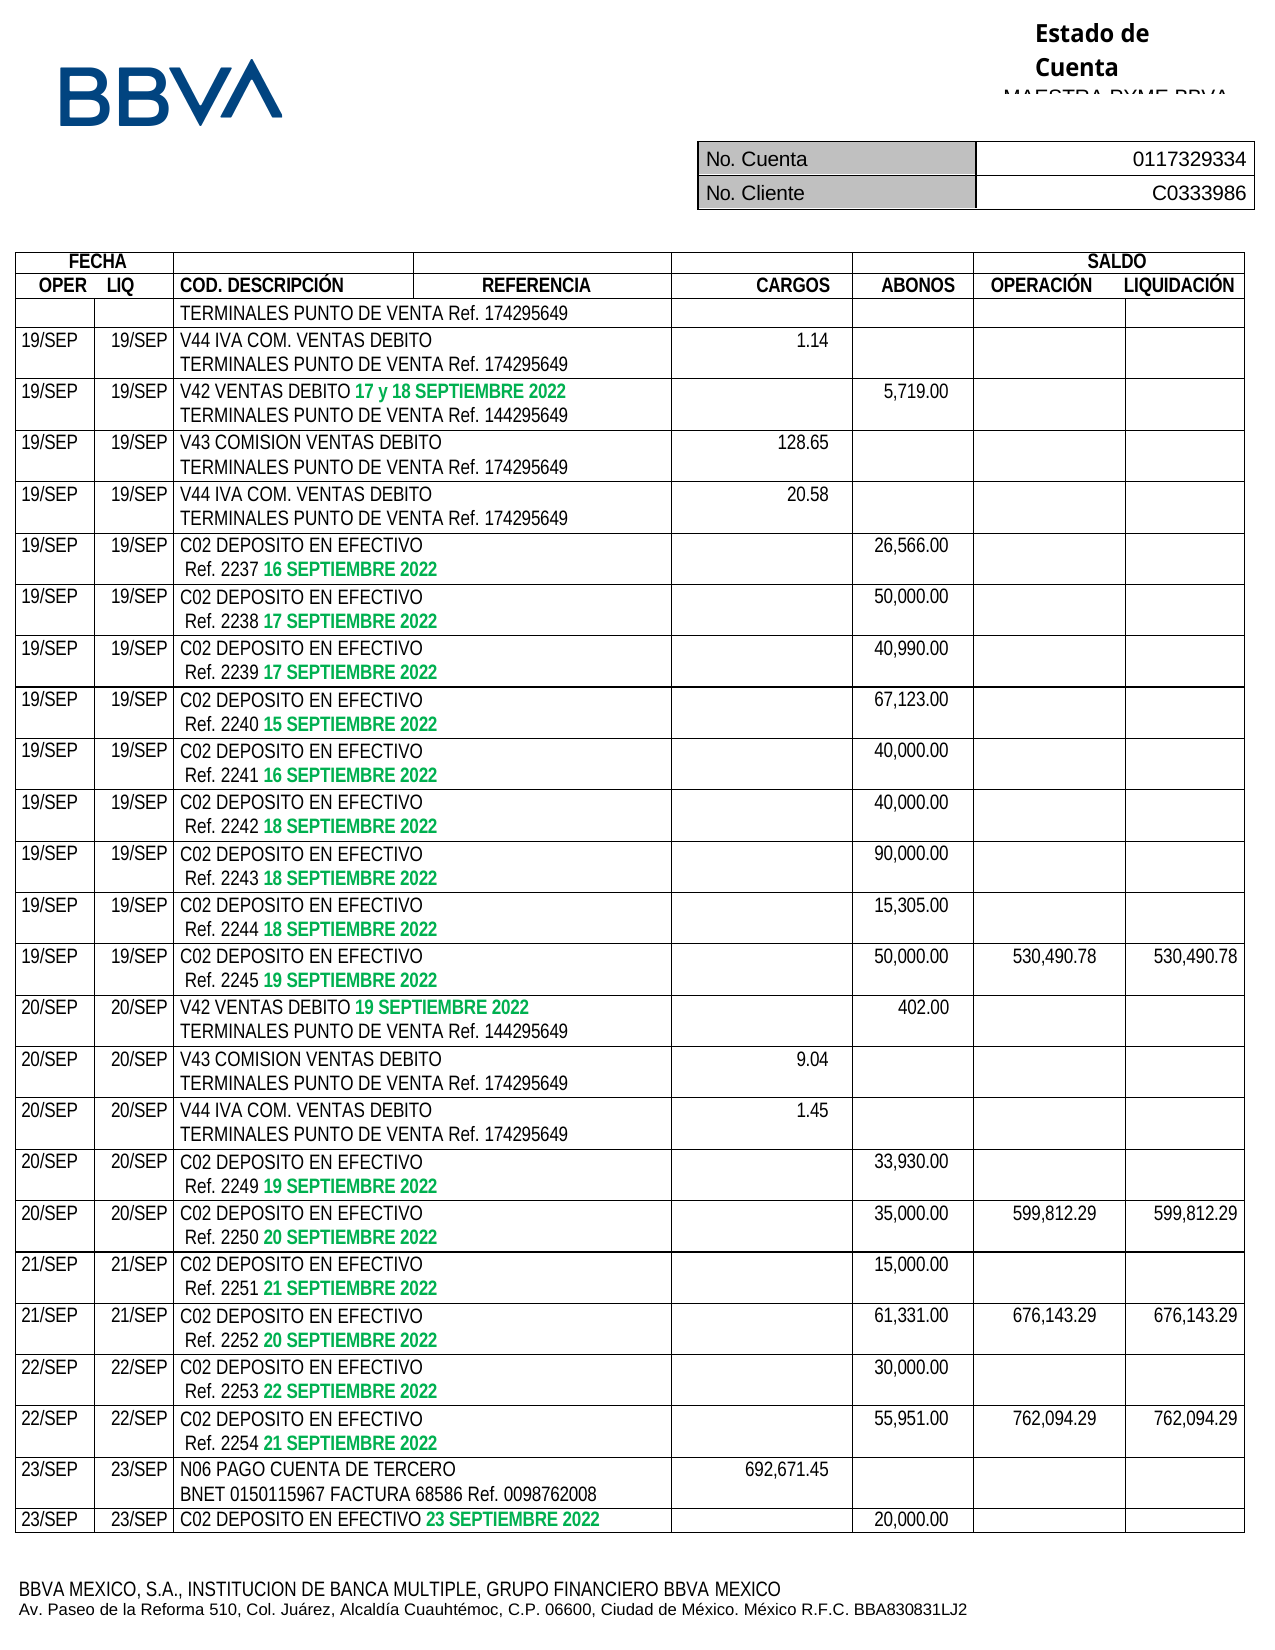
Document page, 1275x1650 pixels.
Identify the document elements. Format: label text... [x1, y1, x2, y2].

table_cell 19/SEP [16, 534, 94, 584]
table_cell [1126, 842, 1244, 892]
table_cell 9.04 [672, 1047, 852, 1097]
table_cell REFERENCIA [414, 274, 671, 298]
table_cell 20/SEP [95, 1201, 173, 1251]
table_header [672, 253, 852, 273]
table_cell [672, 1201, 852, 1251]
table_header 0117329334 [977, 142, 1254, 174]
table_cell 20/SEP [95, 1047, 173, 1097]
table_cell 20.58 [672, 482, 852, 532]
table_cell 22/SEP [16, 1406, 94, 1457]
table_cell 19/SEP [95, 482, 173, 532]
table_cell [672, 790, 852, 841]
table_cell 15,000.00 [853, 1253, 973, 1303]
table_cell TERMINALES PUNTO DE VENTA Ref. 174295649 [174, 299, 671, 327]
table_cell 19/SEP [16, 328, 94, 378]
table_cell [1126, 1458, 1244, 1508]
table_cell 90,000.00 [853, 842, 973, 892]
table_cell [853, 1458, 973, 1508]
table_cell 40,990.00 [853, 636, 973, 686]
table_cell C02 DEPOSITO EN EFECTIVO Ref. 2249 19 SEPTIEMBRE 2022 [174, 1150, 671, 1200]
table_cell [672, 842, 852, 892]
table_cell 19/SEP [95, 893, 173, 943]
table_cell 23/SEP [16, 1509, 94, 1532]
table_cell 61,331.00 [853, 1304, 973, 1354]
table_cell 21/SEP [95, 1304, 173, 1354]
table_cell C02 DEPOSITO EN EFECTIVO Ref. 2238 17 SEPTIEMBRE 2022 [174, 585, 671, 635]
table_cell [672, 636, 852, 686]
table_cell [1126, 636, 1244, 686]
table_cell 19/SEP [16, 585, 94, 635]
table_cell [1126, 328, 1244, 378]
table_cell 20,000.00 [853, 1509, 973, 1532]
table_cell [853, 328, 973, 378]
table_cell [1126, 996, 1244, 1046]
table_cell [853, 299, 973, 327]
table_cell [672, 739, 852, 789]
table_cell 15,305.00 [853, 893, 973, 943]
table_cell 19/SEP [95, 944, 173, 994]
table_cell 19/SEP [16, 739, 94, 789]
table_cell 19/SEP [95, 636, 173, 686]
table_cell [672, 1253, 852, 1303]
table_cell [974, 893, 1125, 943]
table_cell [672, 299, 852, 327]
table_cell C02 DEPOSITO EN EFECTIVO 23 SEPTIEMBRE 2022 [174, 1509, 671, 1532]
table_cell 50,000.00 [853, 585, 973, 635]
table_cell 762,094.29 [974, 1406, 1125, 1457]
table_cell V42 VENTAS DEBITO 19 SEPTIEMBRE 2022 TERMINALES PUNTO DE VENTA Ref. 144295649 [174, 996, 671, 1046]
table_cell 67,123.00 [853, 688, 973, 738]
table_cell 20/SEP [16, 1150, 94, 1200]
table_cell 20/SEP [16, 1098, 94, 1149]
table_cell [1126, 1509, 1244, 1532]
table_cell C02 DEPOSITO EN EFECTIVO Ref. 2245 19 SEPTIEMBRE 2022 [174, 944, 671, 994]
table_cell 19/SEP [95, 739, 173, 789]
table_cell COD. DESCRIPCIÓN [174, 274, 413, 298]
table_cell [974, 739, 1125, 789]
table_header No. Cuenta [699, 142, 975, 174]
table_cell 19/SEP [16, 379, 94, 430]
table_cell [853, 1098, 973, 1149]
table_cell 22/SEP [95, 1406, 173, 1457]
table_cell [672, 893, 852, 943]
table_cell [1126, 893, 1244, 943]
table_cell V44 IVA COM. VENTAS DEBITO TERMINALES PUNTO DE VENTA Ref. 174295649 [174, 482, 671, 532]
table_cell [1126, 739, 1244, 789]
table_cell C02 DEPOSITO EN EFECTIVO Ref. 2254 21 SEPTIEMBRE 2022 [174, 1406, 671, 1457]
table_cell 19/SEP [16, 893, 94, 943]
table_cell [672, 1509, 852, 1532]
table_cell 23/SEP [16, 1458, 94, 1508]
table_cell OPERACIÓN LIQUIDACIÓN [974, 274, 1244, 298]
table_cell [974, 790, 1125, 841]
table_cell V43 COMISION VENTAS DEBITO TERMINALES PUNTO DE VENTA Ref. 174295649 [174, 1047, 671, 1097]
table_cell [672, 585, 852, 635]
table_cell 1.14 [672, 328, 852, 378]
table_cell [672, 1150, 852, 1200]
table_cell [974, 1253, 1125, 1303]
table_cell [974, 534, 1125, 584]
table_cell C0333986 [977, 176, 1254, 208]
table_cell 20/SEP [16, 996, 94, 1046]
table_cell 40,000.00 [853, 739, 973, 789]
table_header FECHA [16, 253, 173, 273]
table_cell [1126, 1047, 1244, 1097]
table_cell 676,143.29 [974, 1304, 1125, 1354]
table_cell [1126, 1253, 1244, 1303]
table_cell C02 DEPOSITO EN EFECTIVO Ref. 2243 18 SEPTIEMBRE 2022 [174, 842, 671, 892]
table_cell 19/SEP [95, 790, 173, 841]
table_cell 19/SEP [95, 431, 173, 481]
table_cell 402.00 [853, 996, 973, 1046]
table_cell [974, 1098, 1125, 1149]
table_cell 21/SEP [95, 1253, 173, 1303]
table_cell [672, 1355, 852, 1405]
table_cell [1126, 688, 1244, 738]
table_cell 19/SEP [95, 688, 173, 738]
table_cell 19/SEP [95, 585, 173, 635]
table_cell 23/SEP [95, 1509, 173, 1532]
table_cell C02 DEPOSITO EN EFECTIVO Ref. 2252 20 SEPTIEMBRE 2022 [174, 1304, 671, 1354]
table_cell 19/SEP [16, 842, 94, 892]
table_cell [1126, 790, 1244, 841]
table_cell 26,566.00 [853, 534, 973, 584]
table_header [174, 253, 413, 273]
table_cell [672, 944, 852, 994]
table_cell [672, 1406, 852, 1457]
table_cell [974, 842, 1125, 892]
table_cell C02 DEPOSITO EN EFECTIVO Ref. 2253 22 SEPTIEMBRE 2022 [174, 1355, 671, 1405]
table_cell 55,951.00 [853, 1406, 973, 1457]
table_cell [974, 1047, 1125, 1097]
table_cell 21/SEP [16, 1304, 94, 1354]
table_cell 20/SEP [95, 996, 173, 1046]
table_cell 20/SEP [95, 1098, 173, 1149]
table_cell 19/SEP [16, 944, 94, 994]
table_cell 33,930.00 [853, 1150, 973, 1200]
table_cell V44 IVA COM. VENTAS DEBITO TERMINALES PUNTO DE VENTA Ref. 174295649 [174, 1098, 671, 1149]
table_cell [16, 299, 94, 327]
table_cell 20/SEP [16, 1201, 94, 1251]
picture [60, 59, 283, 126]
table_cell C02 DEPOSITO EN EFECTIVO Ref. 2251 21 SEPTIEMBRE 2022 [174, 1253, 671, 1303]
table_cell [974, 636, 1125, 686]
table_cell 599,812.29 [1126, 1201, 1244, 1251]
table_cell 5,719.00 [853, 379, 973, 430]
table_cell [672, 1304, 852, 1354]
table_cell 19/SEP [95, 842, 173, 892]
table_cell [853, 1047, 973, 1097]
table_cell 19/SEP [16, 790, 94, 841]
table_cell 19/SEP [16, 688, 94, 738]
table_cell 762,094.29 [1126, 1406, 1244, 1457]
table_cell 128.65 [672, 431, 852, 481]
table_cell 19/SEP [95, 534, 173, 584]
table_cell 19/SEP [16, 431, 94, 481]
table_cell 19/SEP [95, 328, 173, 378]
table_cell V44 IVA COM. VENTAS DEBITO TERMINALES PUNTO DE VENTA Ref. 174295649 [174, 328, 671, 378]
table_cell C02 DEPOSITO EN EFECTIVO Ref. 2240 15 SEPTIEMBRE 2022 [174, 688, 671, 738]
table_cell [1126, 534, 1244, 584]
table_cell C02 DEPOSITO EN EFECTIVO Ref. 2250 20 SEPTIEMBRE 2022 [174, 1201, 671, 1251]
table_cell 1.45 [672, 1098, 852, 1149]
table_cell 22/SEP [95, 1355, 173, 1405]
table_cell [1126, 585, 1244, 635]
table_cell [974, 379, 1125, 430]
table_cell ABONOS [853, 274, 973, 298]
table_cell [1126, 431, 1244, 481]
table_cell 19/SEP [95, 379, 173, 430]
table_cell [672, 688, 852, 738]
table_cell [974, 328, 1125, 378]
table_cell [974, 585, 1125, 635]
table_cell 21/SEP [16, 1253, 94, 1303]
table_cell [672, 996, 852, 1046]
table_cell 676,143.29 [1126, 1304, 1244, 1354]
table_cell OPER LIQ [16, 274, 173, 298]
table_cell 20/SEP [95, 1150, 173, 1200]
table_cell [974, 1355, 1125, 1405]
table_cell [1126, 1098, 1244, 1149]
table_cell [1126, 379, 1244, 430]
table_cell [95, 299, 173, 327]
table_cell [974, 1509, 1125, 1532]
table_cell [974, 1458, 1125, 1508]
table_cell 40,000.00 [853, 790, 973, 841]
table_header [853, 253, 973, 273]
table_cell [974, 1150, 1125, 1200]
table_cell V43 COMISION VENTAS DEBITO TERMINALES PUNTO DE VENTA Ref. 174295649 [174, 431, 671, 481]
table_cell 530,490.78 [1126, 944, 1244, 994]
table_cell 19/SEP [16, 482, 94, 532]
table_header [414, 253, 671, 273]
table_cell 23/SEP [95, 1458, 173, 1508]
table_cell 50,000.00 [853, 944, 973, 994]
table_cell [853, 431, 973, 481]
table_cell [672, 534, 852, 584]
table_cell C02 DEPOSITO EN EFECTIVO Ref. 2242 18 SEPTIEMBRE 2022 [174, 790, 671, 841]
table_cell 35,000.00 [853, 1201, 973, 1251]
table_cell C02 DEPOSITO EN EFECTIVO Ref. 2241 16 SEPTIEMBRE 2022 [174, 739, 671, 789]
table_cell [974, 482, 1125, 532]
table_cell 20/SEP [16, 1047, 94, 1097]
table_cell [1126, 1355, 1244, 1405]
table_cell C02 DEPOSITO EN EFECTIVO Ref. 2237 16 SEPTIEMBRE 2022 [174, 534, 671, 584]
table_cell 30,000.00 [853, 1355, 973, 1405]
table_cell [974, 299, 1125, 327]
table_cell No. Cliente [699, 176, 975, 208]
table_cell [974, 688, 1125, 738]
table_cell 599,812.29 [974, 1201, 1125, 1251]
table_cell 692,671.45 [672, 1458, 852, 1508]
table_cell C02 DEPOSITO EN EFECTIVO Ref. 2239 17 SEPTIEMBRE 2022 [174, 636, 671, 686]
table_cell [1126, 1150, 1244, 1200]
table_cell [974, 996, 1125, 1046]
table_cell [853, 482, 973, 532]
table_header SALDO [974, 253, 1244, 273]
table_cell N06 PAGO CUENTA DE TERCERO BNET 0150115967 FACTURA 68586 Ref. 0098762008 [174, 1458, 671, 1508]
table_cell [672, 379, 852, 430]
table_cell [974, 431, 1125, 481]
table_cell 19/SEP [16, 636, 94, 686]
table_cell CARGOS [672, 274, 852, 298]
table_cell 530,490.78 [974, 944, 1125, 994]
table_cell 22/SEP [16, 1355, 94, 1405]
table_cell [1126, 482, 1244, 532]
table_cell C02 DEPOSITO EN EFECTIVO Ref. 2244 18 SEPTIEMBRE 2022 [174, 893, 671, 943]
table_cell V42 VENTAS DEBITO 17 y 18 SEPTIEMBRE 2022 TERMINALES PUNTO DE VENTA Ref. 144295649 [174, 379, 671, 430]
table_cell [1126, 299, 1244, 327]
